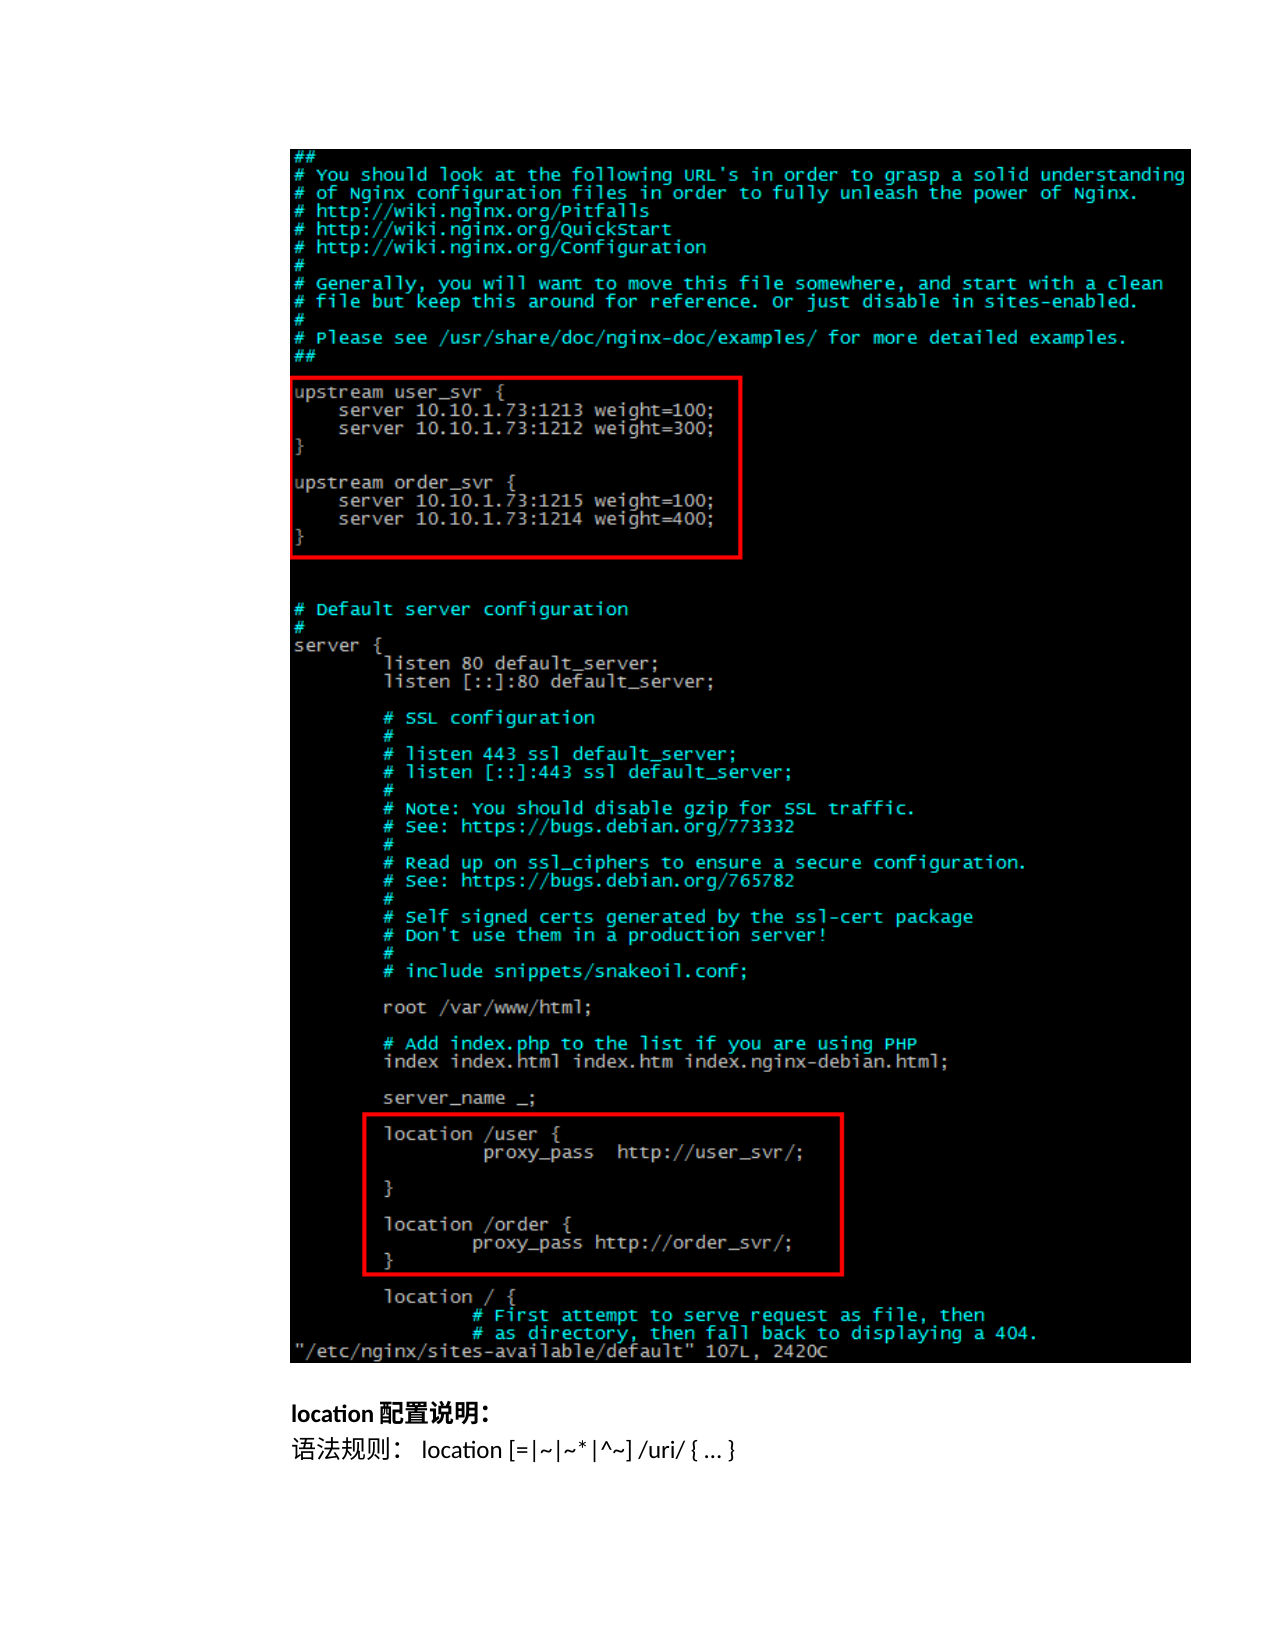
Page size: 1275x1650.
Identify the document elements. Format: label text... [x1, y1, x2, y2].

text location配置说明： [291, 1393, 1087, 1429]
picture [290, 149, 1191, 1363]
text 语法规则： location [=|~|~*|^~] /uri/ { … } [291, 1429, 1087, 1466]
